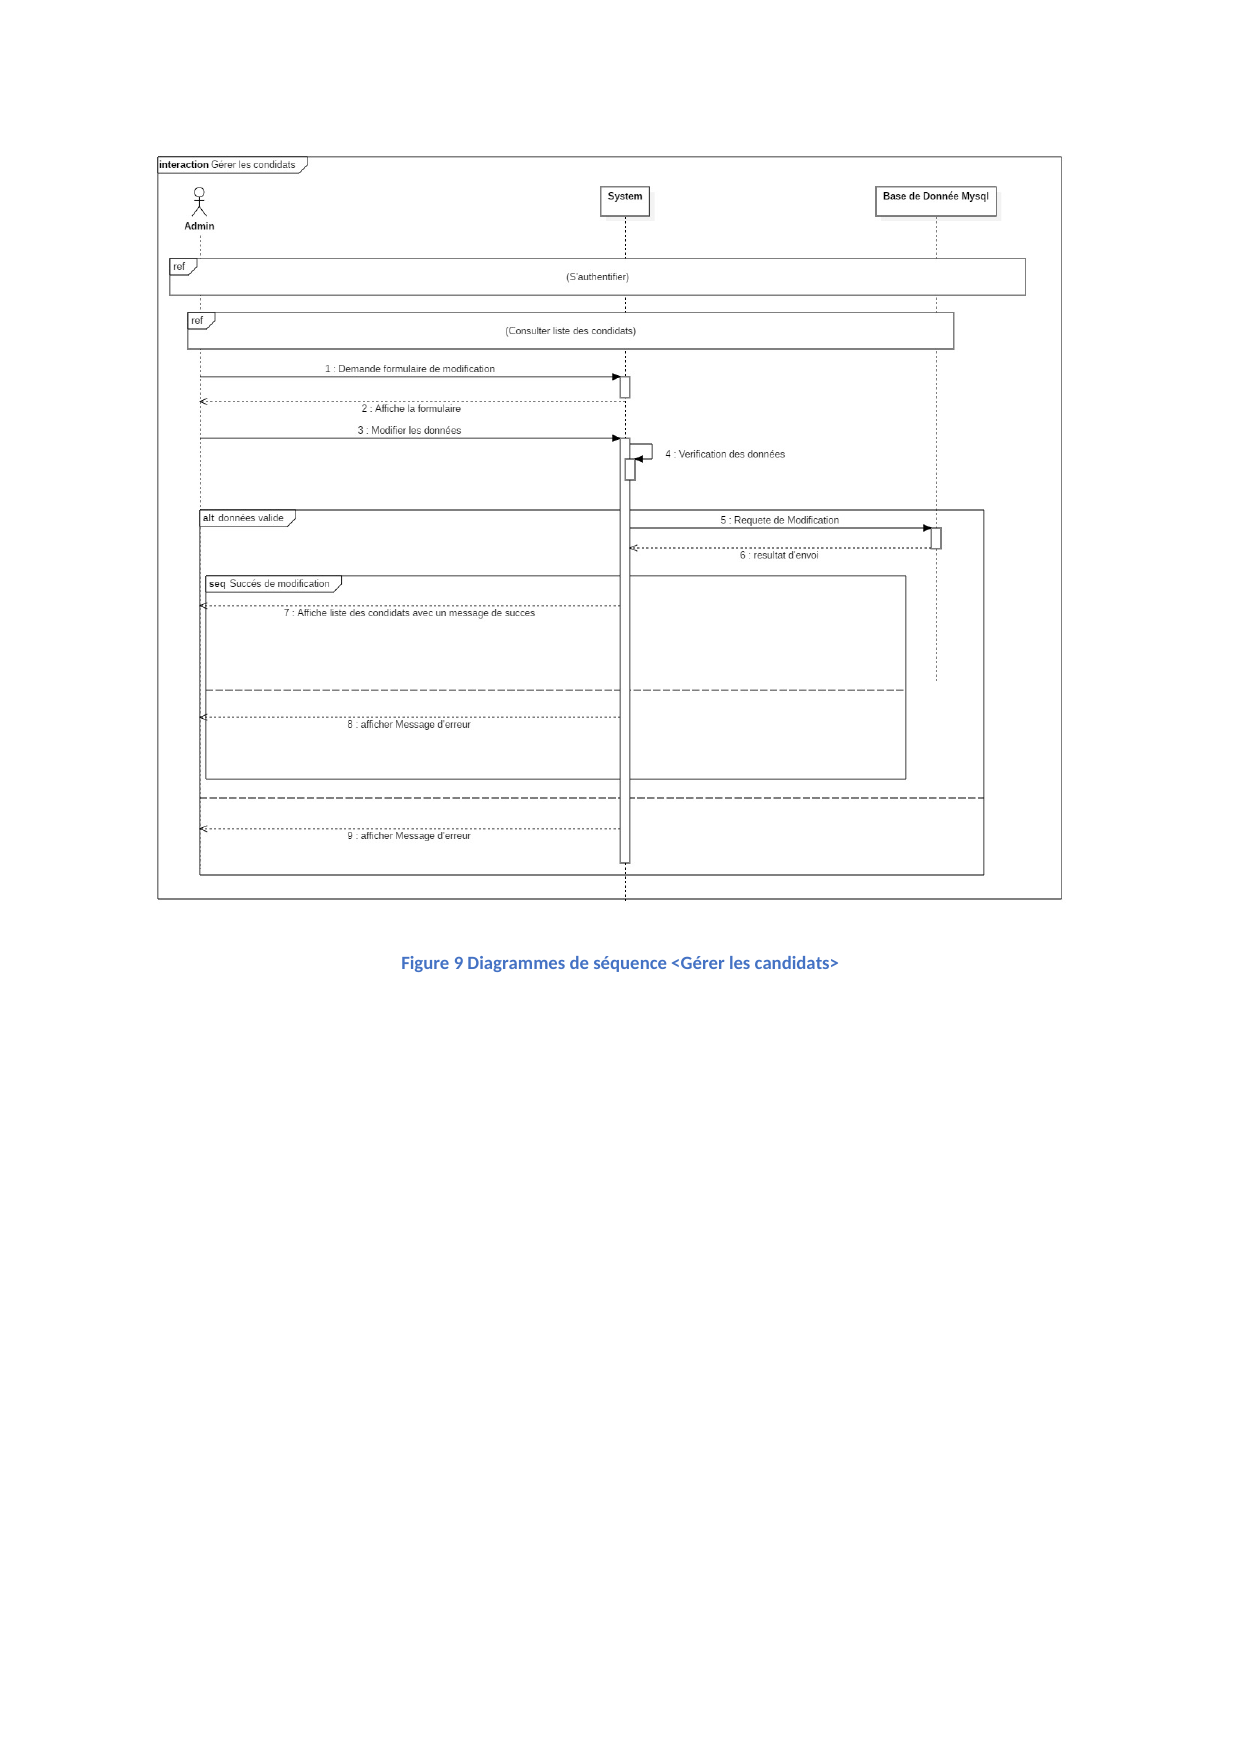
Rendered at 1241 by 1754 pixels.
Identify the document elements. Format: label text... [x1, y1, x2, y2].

picture [150, 150, 1090, 933]
